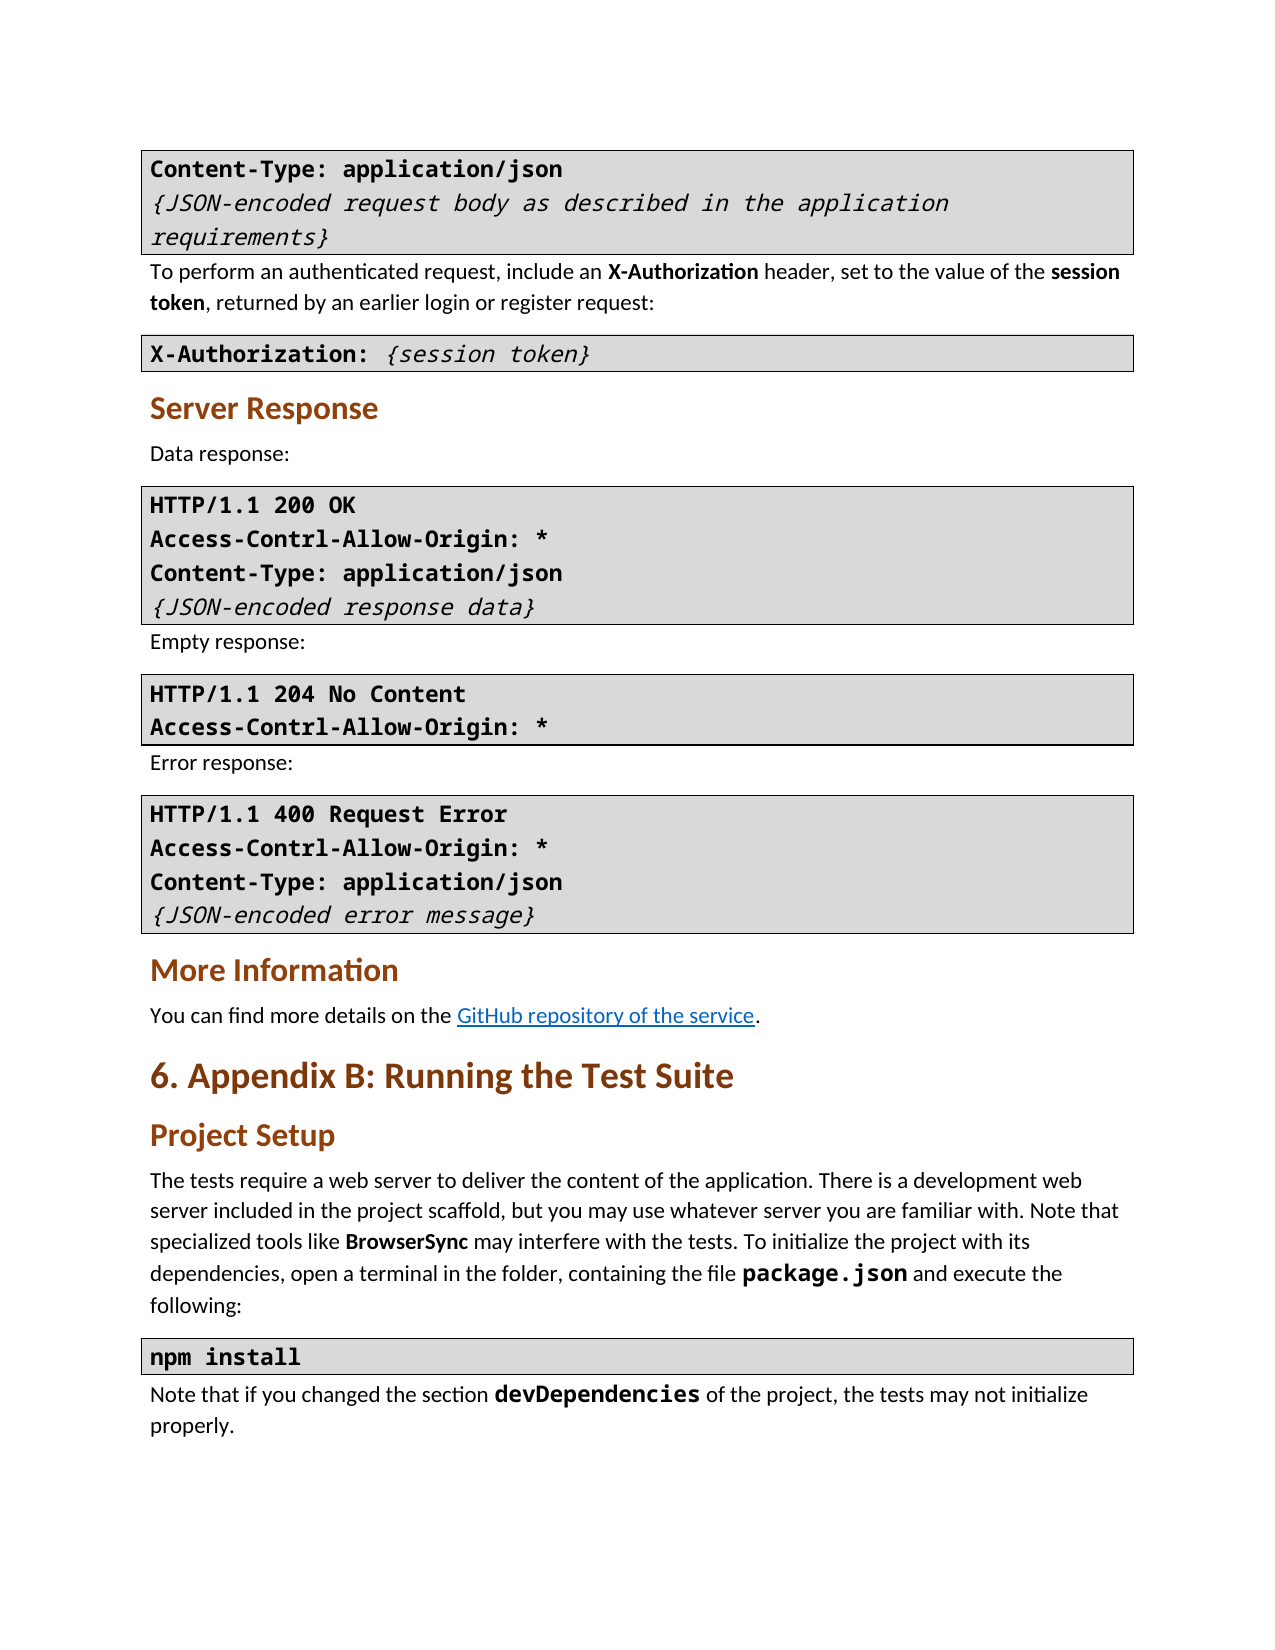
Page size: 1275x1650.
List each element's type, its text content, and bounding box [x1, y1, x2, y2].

text {JSON-encoded response data} [142, 587, 1133, 624]
text {JSON-encoded request body as described in the application requirements} [142, 184, 1133, 254]
subtitle More Information [150, 949, 1125, 989]
text HTTP/1.1 200 OK [142, 487, 1133, 520]
text HTTP/1.1 400 Request Error [142, 796, 1133, 829]
text The tests require a web server to deliver the content of the application. There is a development web server included in the project scaffold, but you may use whatever server you are familiar with. Note that specialized tools like BrowserSync may interfere with the tests. To initialize the project with its dependencies, open a terminal in the folder, containing the file package.json and execute the following: [150, 1166, 1125, 1319]
text HTTP/1.1 204 No Content [142, 675, 1133, 708]
text {JSON-encoded error message} [142, 896, 1133, 933]
text Access-Contrl-Allow-Origin: * [142, 520, 1133, 554]
text Error response: [150, 748, 1125, 776]
text X-Authorization: {session token} [142, 336, 1133, 371]
text Content-Type: application/json [142, 151, 1133, 184]
text Access-Contrl-Allow-Origin: * [142, 829, 1133, 862]
subtitle Appendix B: Running the Test Suite [150, 1052, 1125, 1098]
text To perform an authenticated request, include an X-Authorization header, set to the value of the session token, returned by an earlier login or register request: [150, 257, 1125, 316]
text Access-Contrl-Allow-Origin: * [142, 708, 1133, 744]
text Empty response: [150, 627, 1125, 656]
text Content-Type: application/json [142, 862, 1133, 896]
subtitle Project Setup [150, 1114, 1125, 1155]
text Data response: [150, 439, 1125, 467]
text Note that if you changed the section devDependencies of the project, the tests may not initialize properly. [150, 1378, 1125, 1439]
text npm install [142, 1339, 1133, 1374]
text Content-Type: application/json [142, 554, 1133, 587]
subtitle Server Response [150, 387, 1125, 428]
text You can find more details on the GitHub repository of the service. [150, 1001, 1125, 1029]
